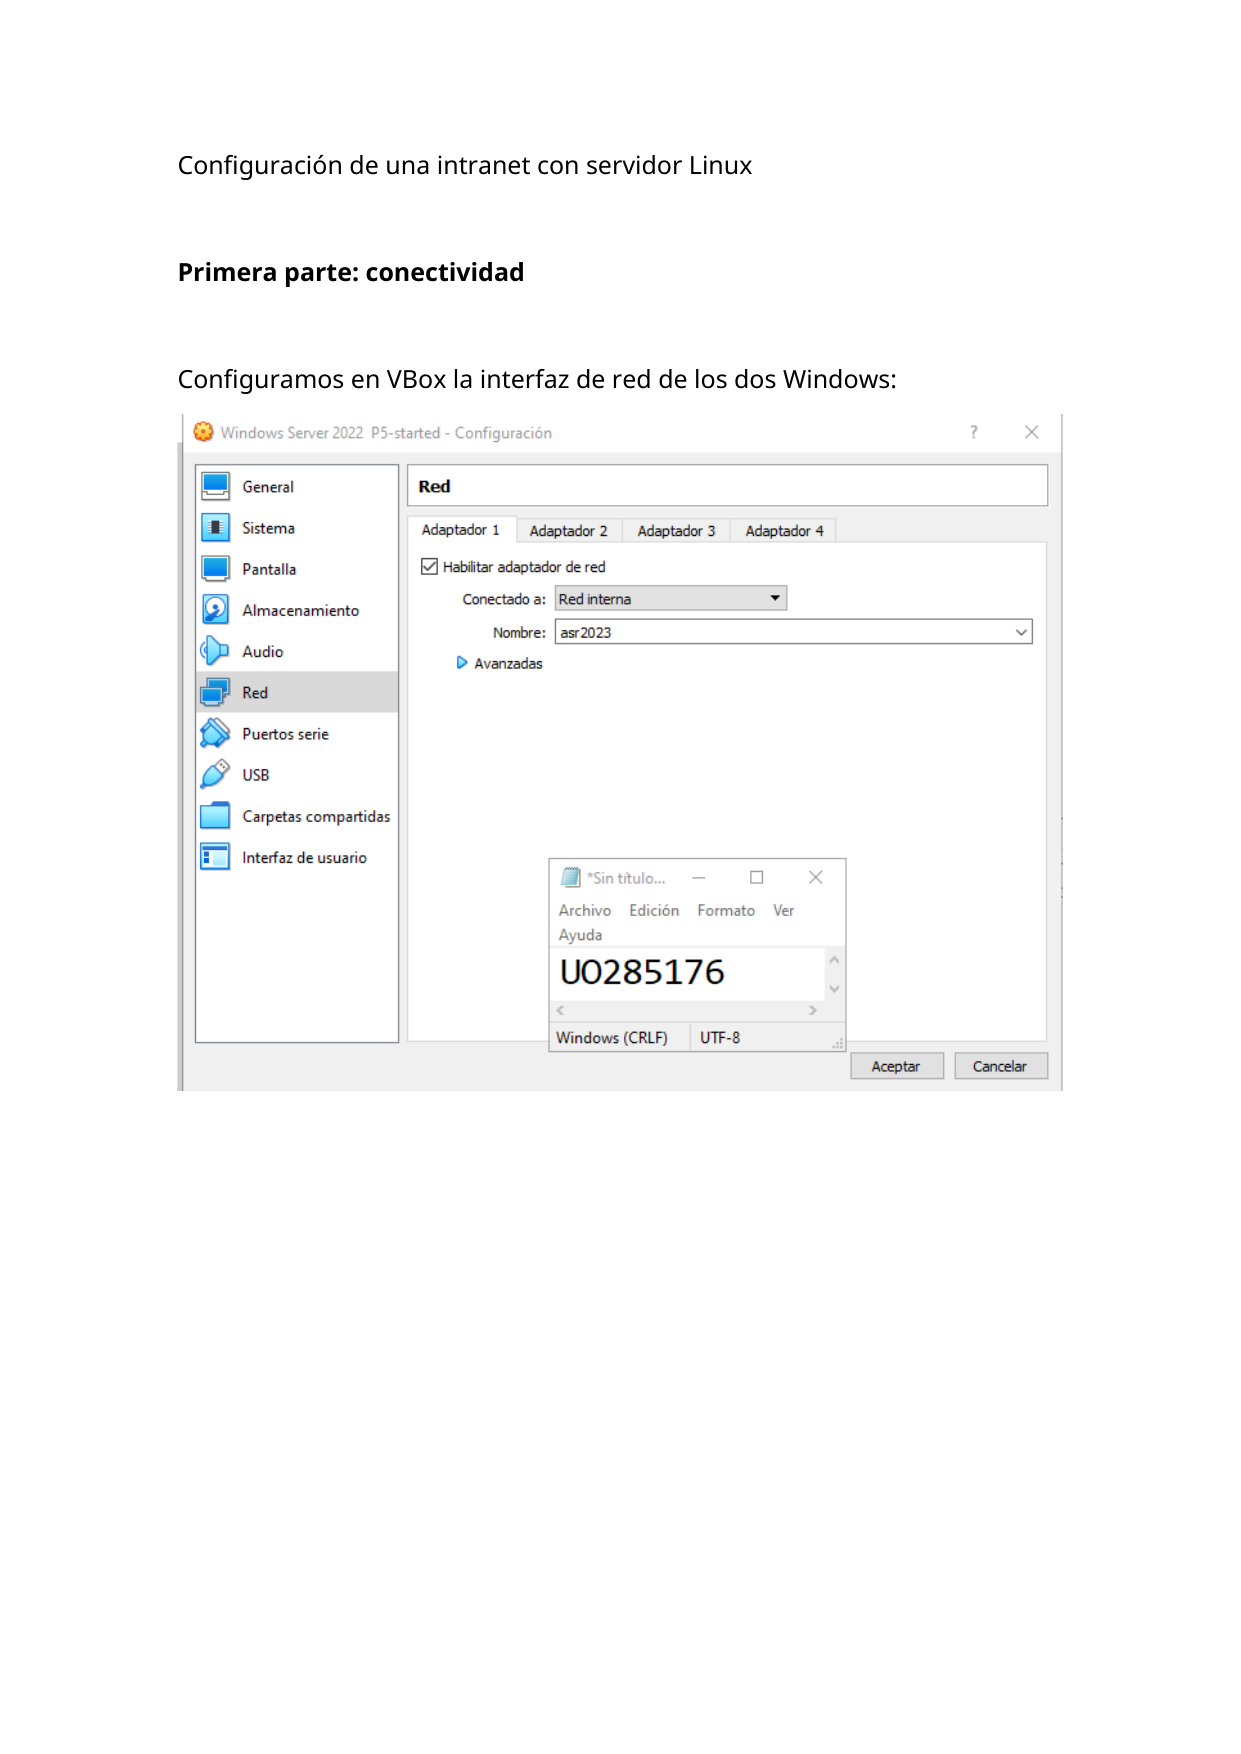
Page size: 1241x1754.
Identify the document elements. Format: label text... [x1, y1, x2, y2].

text Configuramos en VBox la interfaz de red de los dos Windows: [177, 361, 1063, 395]
text Configuración de una intranet con servidor Linux [177, 148, 1063, 182]
text Primera parte: conectividad [177, 254, 1063, 288]
picture [177, 414, 1063, 1091]
